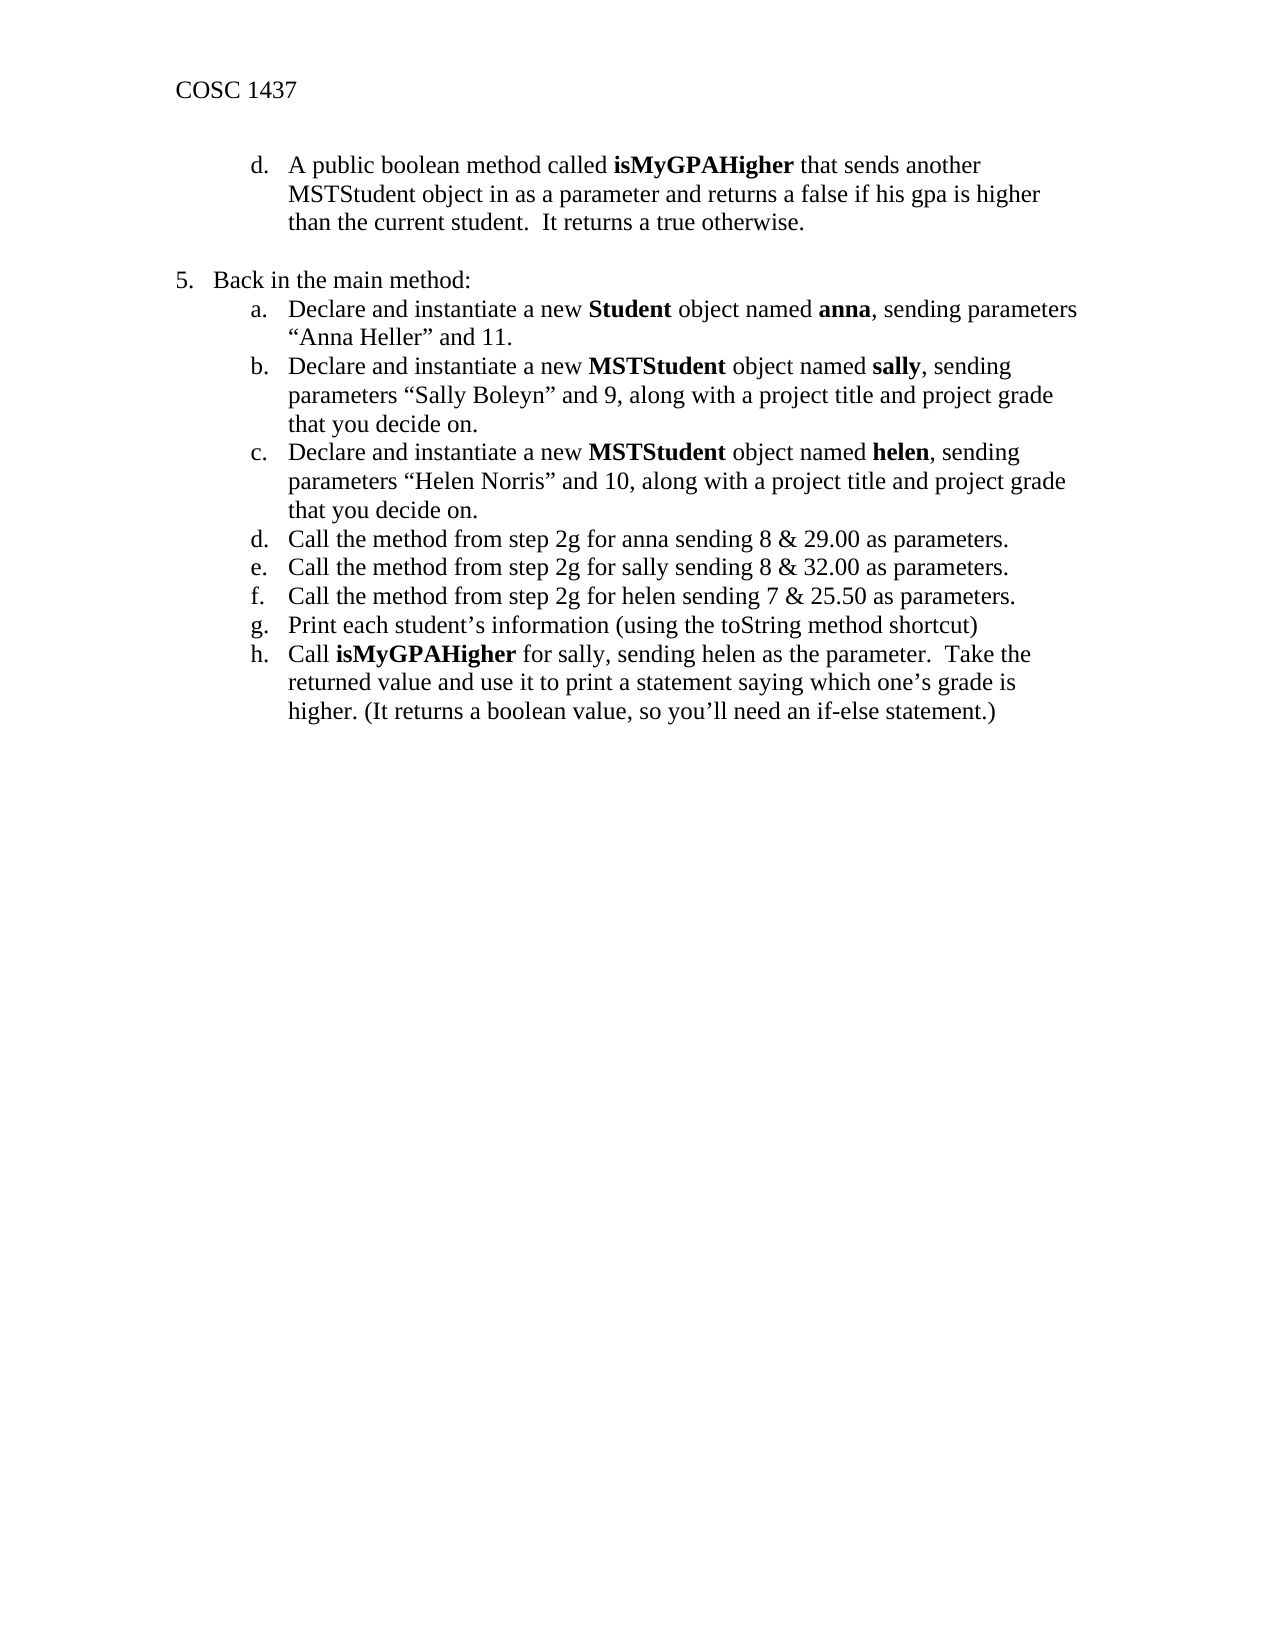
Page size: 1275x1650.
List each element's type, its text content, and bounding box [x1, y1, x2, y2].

list Print each student’s information (using the toString method shortcut) [250, 610, 1087, 639]
list Call the method from step 2g for anna sending 8 & 29.00 as parameters. [250, 524, 1087, 552]
list A public boolean method called isMyGPAHigher that sends another MSTStudent object in as a parameter and returns a false if his gpa is higher than the current student. It returns a true otherwise. [250, 150, 1087, 236]
list Back in the main method: [175, 265, 1087, 294]
list Declare and instantiate a new MSTStudent object named helen, sending parameters “Helen Norris” and 10, along with a project title and project grade that you decide on. [250, 437, 1087, 524]
list Call the method from step 2g for helen sending 7 & 25.50 as parameters. [250, 581, 1087, 610]
list Call the method from step 2g for sally sending 8 & 32.00 as parameters. [250, 552, 1087, 581]
list Declare and instantiate a new Student object named anna, sending parameters “Anna Heller” and 11. [250, 294, 1087, 351]
list Declare and instantiate a new MSTStudent object named sally, sending parameters “Sally Boleyn” and 9, along with a project title and project grade that you decide on. [250, 351, 1087, 437]
list Call isMyGPAHigher for sally, sending helen as the parameter. Take the returned value and use it to print a statement saying which one’s grade is higher. (It returns a boolean value, so you’ll need an if-else statement.) [250, 639, 1087, 725]
